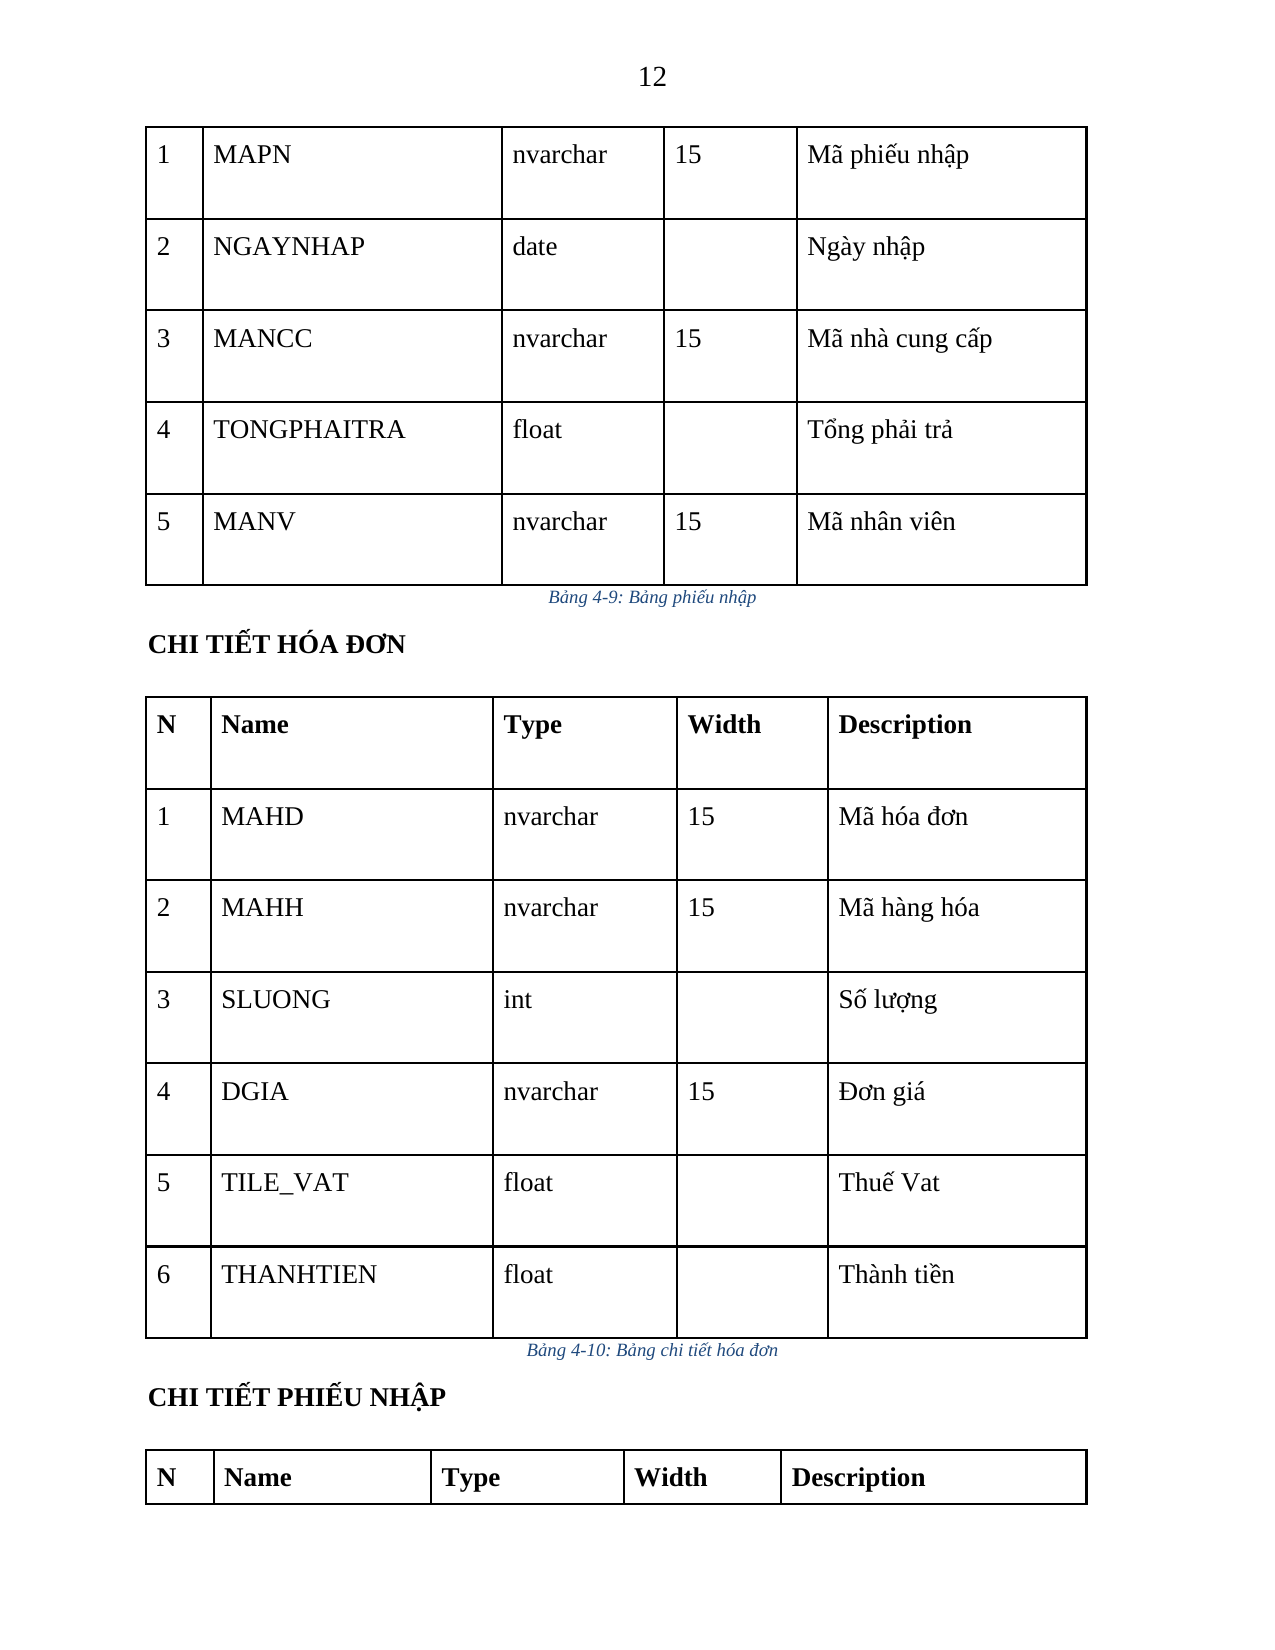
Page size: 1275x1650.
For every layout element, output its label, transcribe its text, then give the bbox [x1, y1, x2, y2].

table_cell 6 [147, 1248, 210, 1337]
table_cell [665, 220, 796, 309]
table_header Name [215, 1451, 430, 1503]
table_cell MAHD [212, 790, 492, 879]
table_cell nvarchar [494, 881, 676, 971]
table_cell Ngày nhập [798, 220, 1085, 309]
table_cell Số lượng [829, 973, 1085, 1062]
table_cell Tổng phải trả [798, 403, 1085, 492]
table_cell 2 [147, 881, 210, 971]
table_cell TILE_VAT [212, 1156, 492, 1245]
table_cell TONGPHAITRA [204, 403, 501, 492]
table_cell 15 [665, 495, 796, 584]
table_cell THANHTIEN [212, 1248, 492, 1337]
table_cell [678, 973, 827, 1062]
table_cell 1 [147, 790, 210, 879]
table_cell Mã nhân viên [798, 495, 1085, 584]
table_cell MAHH [212, 881, 492, 971]
table_cell float [494, 1248, 676, 1337]
table_cell float [503, 403, 663, 492]
table_cell nvarchar [503, 128, 663, 218]
table_cell 5 [147, 495, 202, 584]
table_cell [678, 1248, 827, 1337]
table_cell 15 [678, 1064, 827, 1154]
table_header Description [782, 1451, 1085, 1503]
table_cell MAPN [204, 128, 501, 218]
table_cell [678, 1156, 827, 1245]
table_cell Mã phiếu nhập [798, 128, 1085, 218]
table_cell Mã hàng hóa [829, 881, 1085, 971]
table_cell 15 [665, 128, 796, 218]
table_cell 15 [678, 881, 827, 971]
table_cell MANV [204, 495, 501, 584]
table_cell NGAYNHAP [204, 220, 501, 309]
table_cell date [503, 220, 663, 309]
table_header N [147, 1451, 213, 1503]
table_cell 15 [665, 311, 796, 401]
table_cell Thuế Vat [829, 1156, 1085, 1245]
table_cell nvarchar [503, 495, 663, 584]
table_cell DGIA [212, 1064, 492, 1154]
table_header N [147, 698, 210, 787]
table_cell MANCC [204, 311, 501, 401]
table_cell Đơn giá [829, 1064, 1085, 1154]
table_cell 3 [147, 973, 210, 1062]
text CHI TIẾT PHIẾU NHẬP [148, 1381, 1157, 1412]
table_cell float [494, 1156, 676, 1245]
table_cell 2 [147, 220, 202, 309]
table_cell 5 [147, 1156, 210, 1245]
table_cell SLUONG [212, 973, 492, 1062]
table_cell Mã nhà cung cấp [798, 311, 1085, 401]
table_cell Mã hóa đơn [829, 790, 1085, 879]
table_cell Thành tiền [829, 1248, 1085, 1337]
table_cell 1 [147, 128, 202, 218]
table_cell nvarchar [494, 1064, 676, 1154]
table_cell int [494, 973, 676, 1062]
table_header Description [829, 698, 1085, 787]
table_cell nvarchar [494, 790, 676, 879]
table_header Type [432, 1451, 623, 1503]
table_cell nvarchar [503, 311, 663, 401]
table_cell [665, 403, 796, 492]
table_header Width [625, 1451, 780, 1503]
text CHI TIẾT HÓA ĐƠN [148, 628, 1157, 659]
table_cell 3 [147, 311, 202, 401]
table_header Name [212, 698, 492, 787]
table_header Type [494, 698, 676, 787]
table_cell 15 [678, 790, 827, 879]
table_cell 4 [147, 1064, 210, 1154]
table_header Width [678, 698, 827, 787]
table_cell 4 [147, 403, 202, 492]
